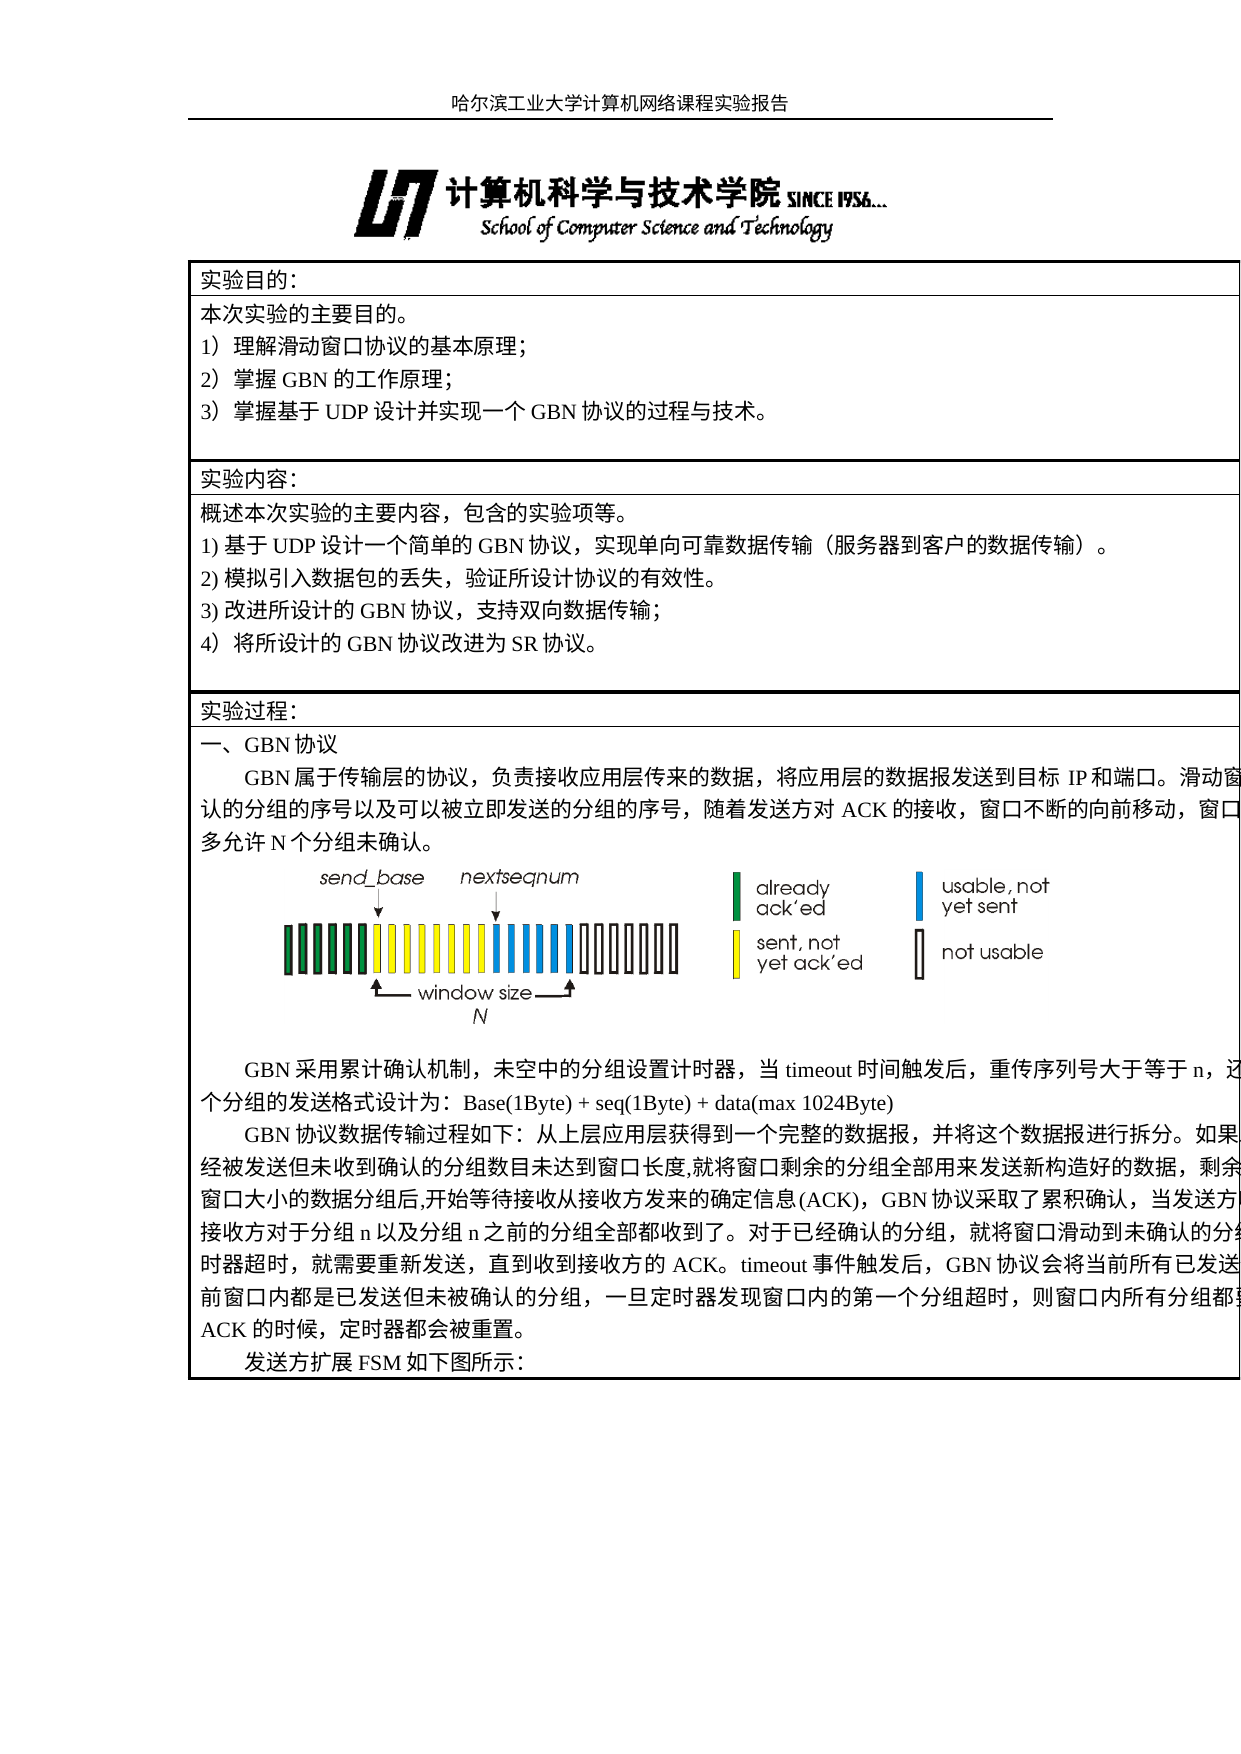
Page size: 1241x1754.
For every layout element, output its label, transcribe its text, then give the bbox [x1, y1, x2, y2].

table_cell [191, 727, 1239, 1377]
table_cell 实验内容： [191, 462, 1239, 494]
table_cell 本次实验的主要目的。 1）理解滑动窗口协议的基本原理； 2）掌握 GBN 的工作原理； 3）掌握基于UDP设计并实现一个GBN协议的过程与技术。 [191, 296, 1239, 459]
picture [250, 857, 1116, 1030]
table_cell 实验过程： [191, 694, 1239, 726]
table_header 实验目的： [191, 263, 1239, 295]
table_cell 概述本次实验的主要内容，包含的实验项等。 1) 基于UDP设计一个简单的GBN协议，实现单向可靠数据传输（服务器到客户的数据传输）。 2) 模拟引入数据包的丢失，验证所设计协议的有效性。 3) 改进所设计的GBN协议，支持双向数据传输； 4）将所设计的GBN协议改进为SR协议。 [191, 495, 1239, 690]
